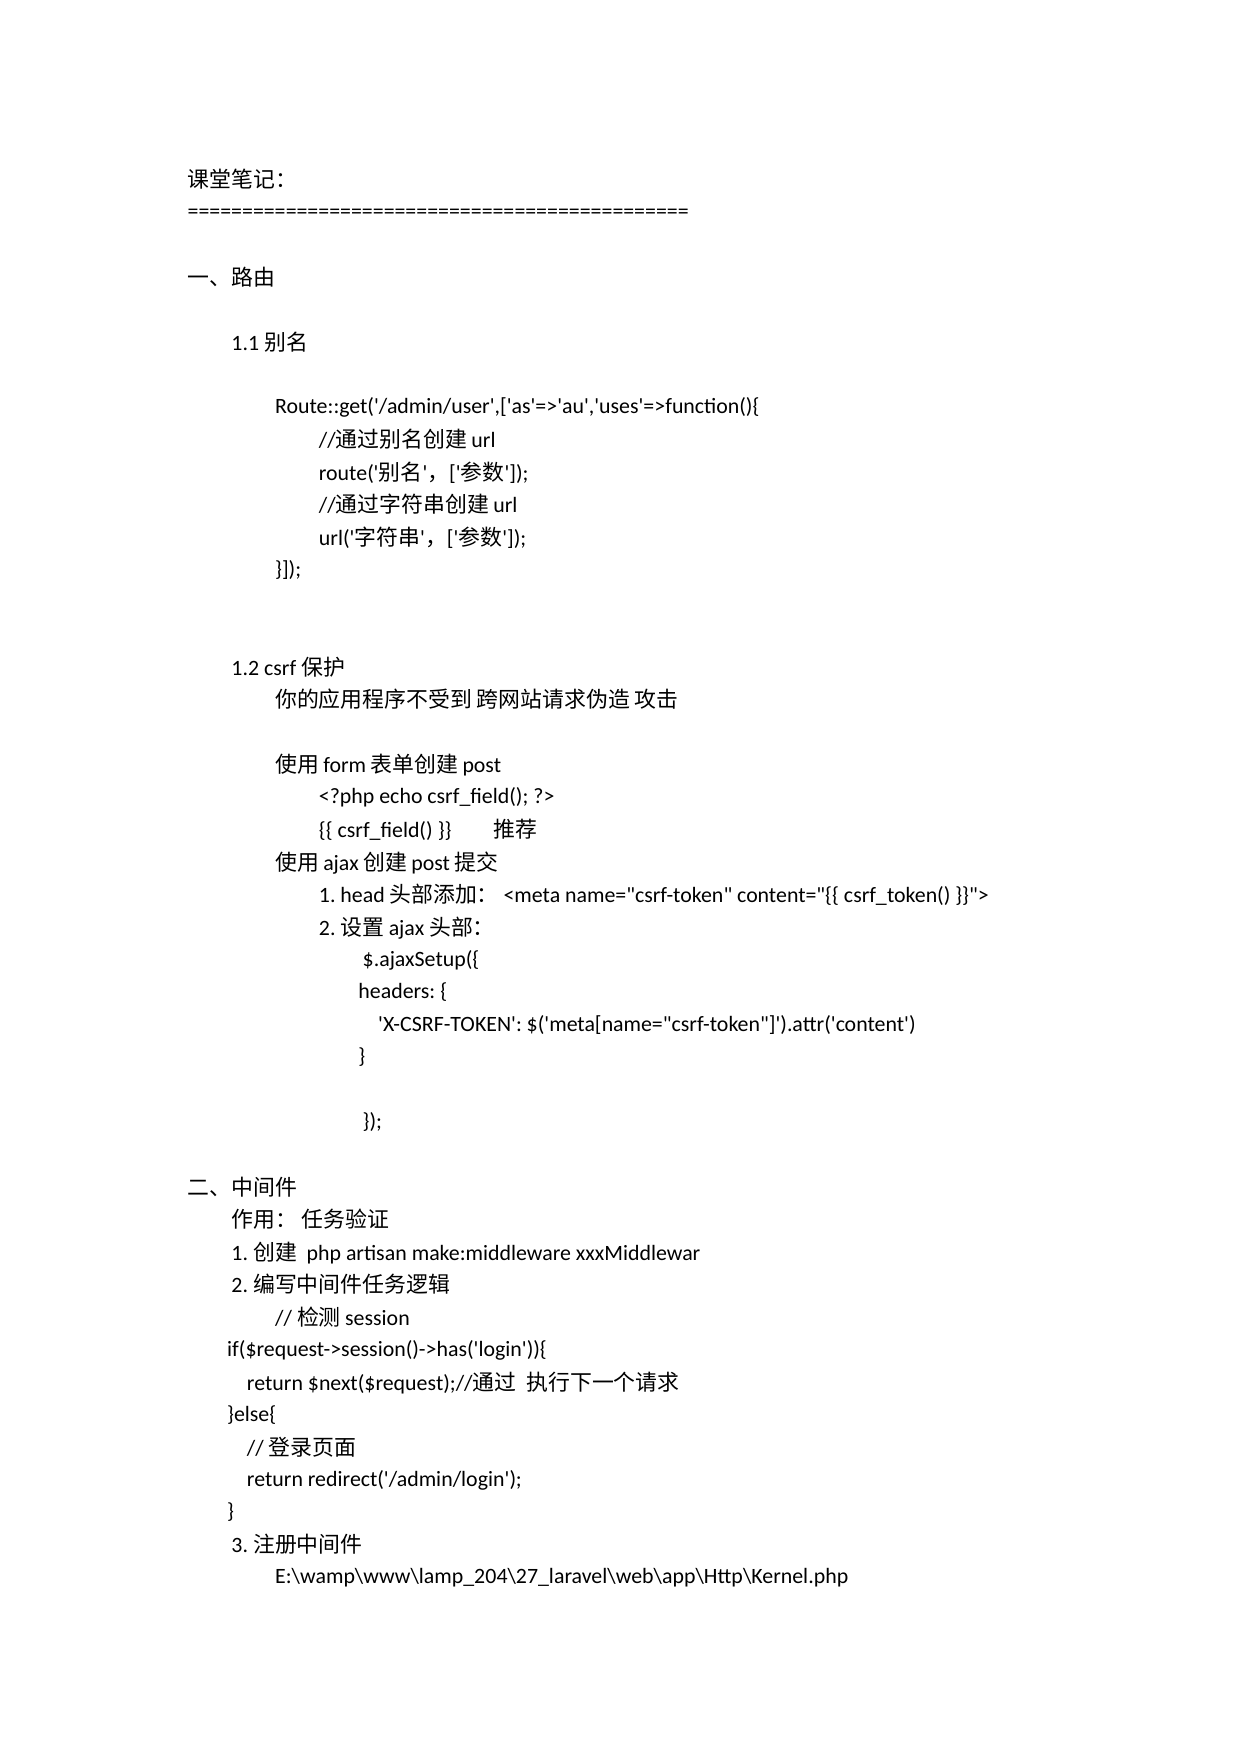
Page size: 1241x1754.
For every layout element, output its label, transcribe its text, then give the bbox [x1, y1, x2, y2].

text url('字符串'，['参数']); [187, 519, 1053, 552]
text 3. 注册中间件 [187, 1527, 1053, 1559]
text 二、中间件 [187, 1169, 1053, 1202]
text 1. head头部添加： <meta name="csrf-token" content="{{ csrf_token() }}"> [187, 877, 1053, 909]
text 2. 编写中间件任务逻辑 [187, 1267, 1053, 1299]
text // 检测session [187, 1299, 1053, 1332]
text //通过别名创建url [187, 422, 1053, 454]
text 使用form表单创建post [187, 747, 1053, 779]
text 课堂笔记： [187, 162, 1053, 194]
text ============================================== [187, 194, 1053, 227]
text 1. 创建 php artisan make:middleware xxxMiddlewar [187, 1234, 1053, 1267]
text }); [187, 1104, 1053, 1137]
text }else{ [187, 1397, 1053, 1429]
text if($request->session()->has('login')){ [187, 1332, 1053, 1364]
text 1.1 别名 [187, 324, 1053, 357]
text // 登录页面 [187, 1429, 1053, 1462]
text headers: { [187, 974, 1053, 1007]
text route('别名'，['参数']); [187, 454, 1053, 487]
text 你的应用程序不受到 跨网站请求伪造 攻击 [187, 682, 1053, 714]
text //通过字符串创建url [187, 487, 1053, 519]
text {{ csrf_field() }} 推荐 [187, 812, 1053, 844]
text return redirect('/admin/login'); [187, 1462, 1053, 1494]
text $.ajaxSetup({ [187, 942, 1053, 974]
text 使用ajax创建post提交 [187, 844, 1053, 877]
text E:\wamp\www\lamp_204\27_laravel\web\app\Http\Kernel.php [187, 1559, 1053, 1592]
text 2. 设置ajax 头部： [187, 909, 1053, 942]
text return $next($request);//通过 执行下一个请求 [187, 1364, 1053, 1397]
text 1.2 csrf 保护 [187, 649, 1053, 682]
text 一、路由 [187, 259, 1053, 292]
text } [187, 1039, 1053, 1072]
text }]); [187, 552, 1053, 584]
text Route::get('/admin/user',['as'=>'au','uses'=>function(){ [187, 389, 1053, 422]
text 作用： 任务验证 [187, 1202, 1053, 1234]
text <?php echo csrf_field(); ?> [187, 779, 1053, 812]
text 'X-CSRF-TOKEN': $('meta[name="csrf-token"]').attr('content') [187, 1007, 1053, 1039]
text } [187, 1494, 1053, 1527]
